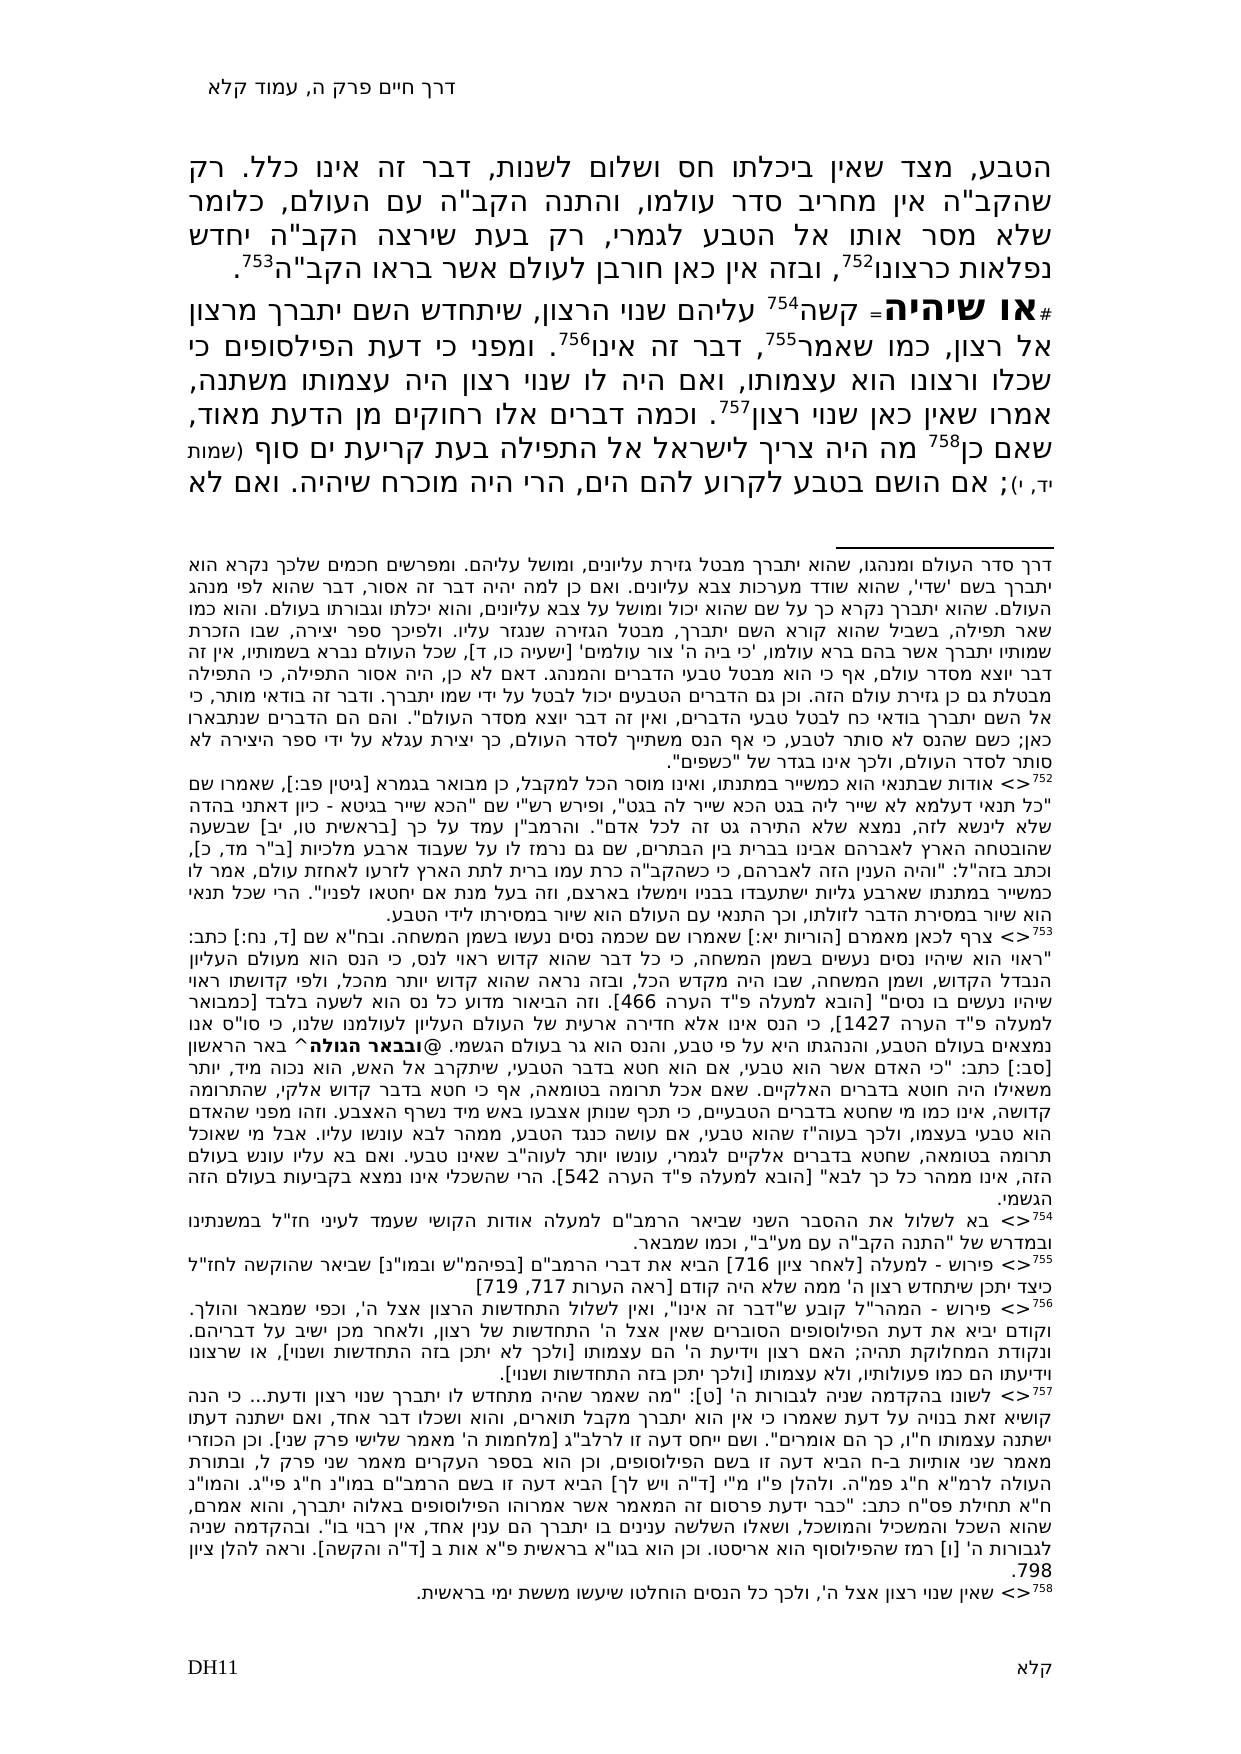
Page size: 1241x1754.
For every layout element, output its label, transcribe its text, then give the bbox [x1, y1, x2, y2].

text #והתנאי הזה=, כי העולם הטבעי הזה קשור עם עולם הנבדל, ומפני שקשור עולם הזה עם עולם הנבדל, ולא נעשה מחיצה ביניהם, ומעתה לא נחשב כאן חורבן לעולם הטבעי. כי לכך נקשר העולם הזה עם עולם הנבדל, כי בעת הצורך מתדבק עולם הזה הטבעי בעולם הנבדל ונעשה הנס. ולא הניח העולם הזה לגמרי ביד הטבע, שאז היה כאן שנוי העולם כשיהיה הנס, והשם יתברך "יסד ארץ על מכוניה* בל תמוט לעולם ועד" (תהלים קד, ה). ולפיכך אמר 'תנאי וכו'', כלומר שלא מסר העולם אל הטבע לגמרי, רק היה מקשר עולם* הטבעי בעולם הנבדל שיהיה כח עליו לשנותו, ואין כאן שנוי בריאה, כאילו היה הנס גם כן מענין העולם הזה שברא השם יתברך בששת ימי בראשית, וכך הם פירוש דברי חכמים. אבל שיהיה קשה עליהם שנוי הטבע, מצד שאין ביכלתו חס ושלום לשנות, דבר זה אינו כלל. רק שהקב"ה אין מחריב סדר עולמו, והתנה הקב"ה עם העולם, כלומר שלא מסר אותו אל הטבע לגמרי, רק בעת שירצה הקב"ה יחדש נפלאות כרצונו, ובזה אין כאן חורבן לעולם אשר בראו הקב"ה. [187, 150, 1053, 286]
text #או שיהיה= קשה עליהם שנוי הרצון, שיתחדש השם יתברך מרצון אל רצון, כמו שאמר, דבר זה אינו. ומפני כי דעת הפילסופים כי שכלו ורצונו הוא עצמותו, ואם היה לו שנוי רצון היה עצמותו משתנה, אמרו שאין כאן שנוי רצון. וכמה דברים אלו רחוקים מן הדעת מאוד, שאם כן מה היה צריך לישראל אל התפילה בעת קריעת ים סוף (שמות יד, י); אם הושם בטבע לקרוע להם הים, הרי היה מוכרח שיהיה. ואם לא הושם בטבע הים, לא יהיה. ועל זה וכיוצא בזה אמר הרמב"ם ז"ל, שאין ידיעתו שיש לו יתברך בדברים העתידים מכרעת טבע האפשרי, אף כי הוא יתברך יודע ברצונו הקדום הכל, אין ידיעתו מכרעת. ואף כי לא נוכל לדעת דבר זה איך יצויר זה בשכל, הלא ידיעתו יתברך שמו עצמו, וכשלא נודע עצמותו, לא נודע ידיעתו. ובזה סלק כל הטענות מעליו, אשר יחייבו מזה עם שנאמר כי הכל מסודר מקודם בואו. וכל זה מפני ההסכמה הזאת, כי הידיעה היא עצמותו יתברך, כמו שהתבאר. אבל אנחנו אומרים כי הם עמסו עליהם דבר שלא יתן דעת האמת, ולא בדברי חכמים נמצא דבר זה. וכבר הארכנו בזה בספר* גבורות השם בהקדמה (השניה) באריכות, כי אין לומר דבר זה שהידיעה עצמותו. והבאנו ראיה מדברי תורה ומדברי חכמים, שהידיעה היא מפעולת השם יתברך, שהוא הלשון* "וידע אלהים" (שמות ב, כה), אם כן הידיעה היא פעולה מפעולותיו ולא עצמותו, ולמה לנו להכחיש הכתוב בכל מקום. [187, 286, 1053, 499]
